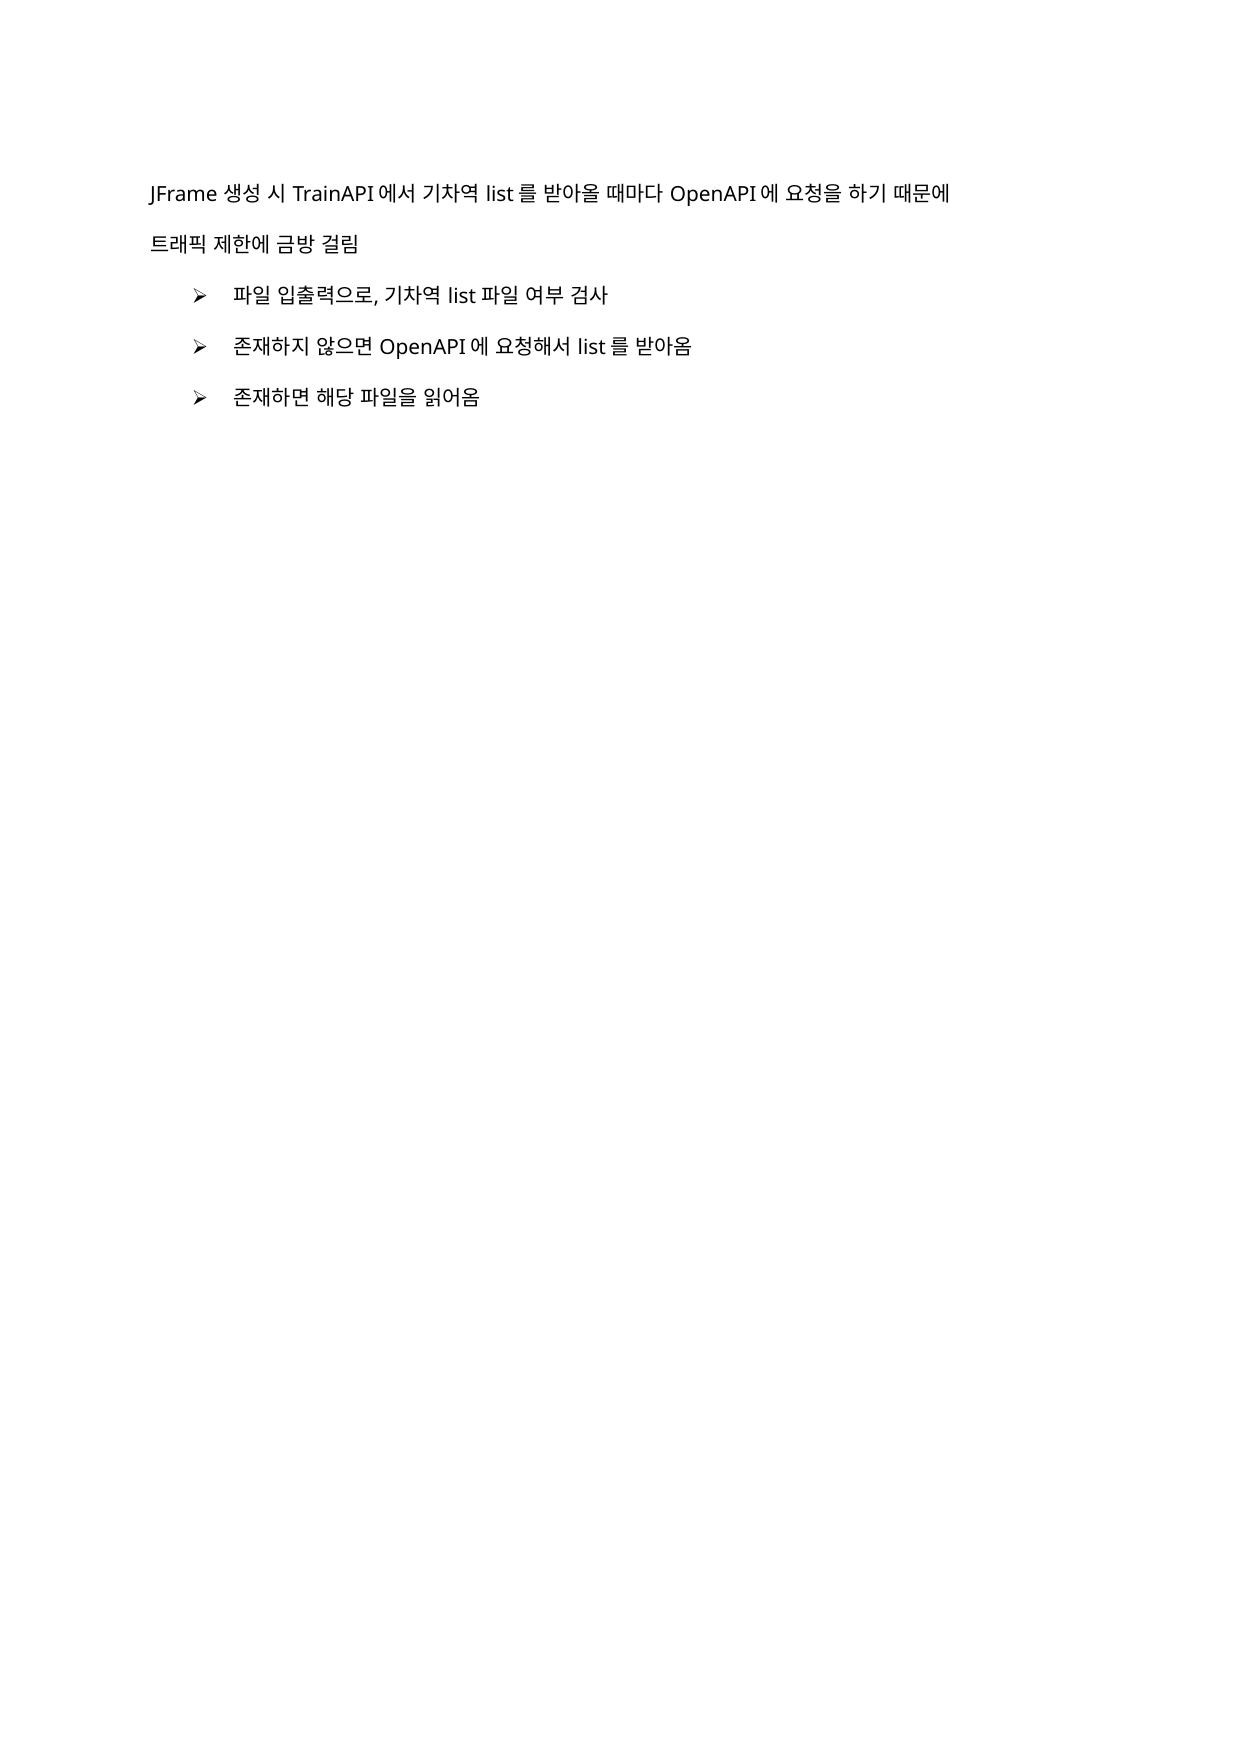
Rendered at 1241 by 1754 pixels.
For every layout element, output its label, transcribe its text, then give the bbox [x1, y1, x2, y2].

list 존재하면 해당 파일을 읽어옴 [192, 382, 1090, 412]
text JFrame 생성 시 TrainAPI에서 기차역 list를 받아올 때마다 OpenAPI에 요청을 하기 때문에 [150, 177, 1090, 207]
text 트래픽 제한에 금방 걸림 [150, 228, 1090, 258]
list 파일 입출력으로, 기차역 list 파일 여부 검사 [192, 279, 1090, 310]
list 존재하지 않으면 OpenAPI에 요청해서 list를 받아옴 [192, 331, 1090, 361]
